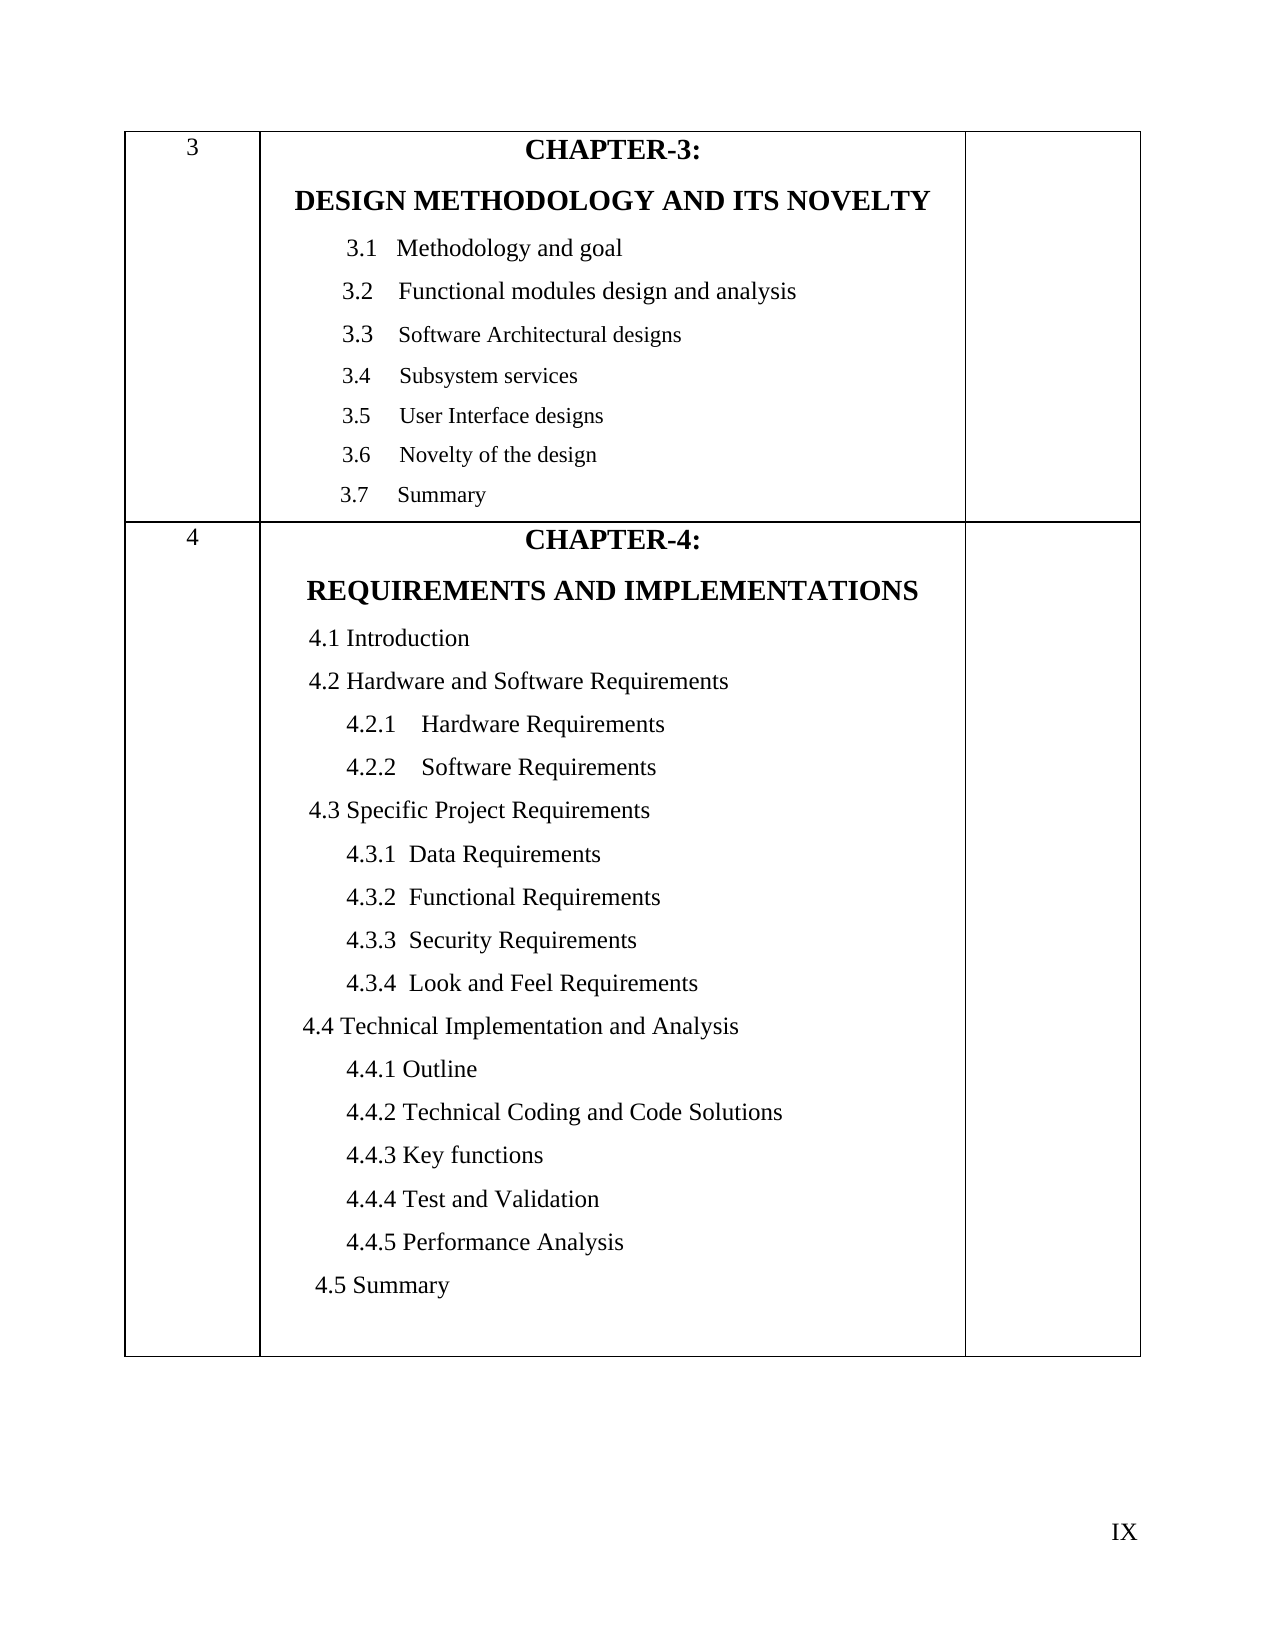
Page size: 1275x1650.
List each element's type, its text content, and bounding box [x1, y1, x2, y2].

table_cell 3 [126, 132, 259, 521]
table_cell CHAPTER-4: REQUIREMENTS AND IMPLEMENTATIONS 4.1 Introduction Hardware and Software Requirements 4.2.1 Hardware Requirements 4.2.2 Software Requirements 4.3 Specific Project Requirements 4.3.1 Data Requirements 4.3.2 Functional Requirements 4.3.3 Security Requirements 4.3.4 Look and Feel Requirements 4.4 Technical Implementation and Analysis 4.4.1 Outline 4.4.2 Technical Coding and Code Solutions 4.4.3 Key functions 4.4.4 Test and Validation 4.4.5 Performance Analysis 4.5 Summary [261, 523, 965, 1356]
table_cell [966, 523, 1140, 1356]
table_cell CHAPTER-3: DESIGN METHODOLOGY AND ITS NOVELTY 3.1 Methodology and goal 3.2 Functional modules design and analysis 3.3 Software Architectural designs 3.4 Subsystem services 3.5 User Interface designs 3.6 Novelty of the design 3.7 Summary [261, 132, 965, 521]
table_cell [966, 132, 1140, 521]
table_cell 4 [126, 523, 259, 1356]
